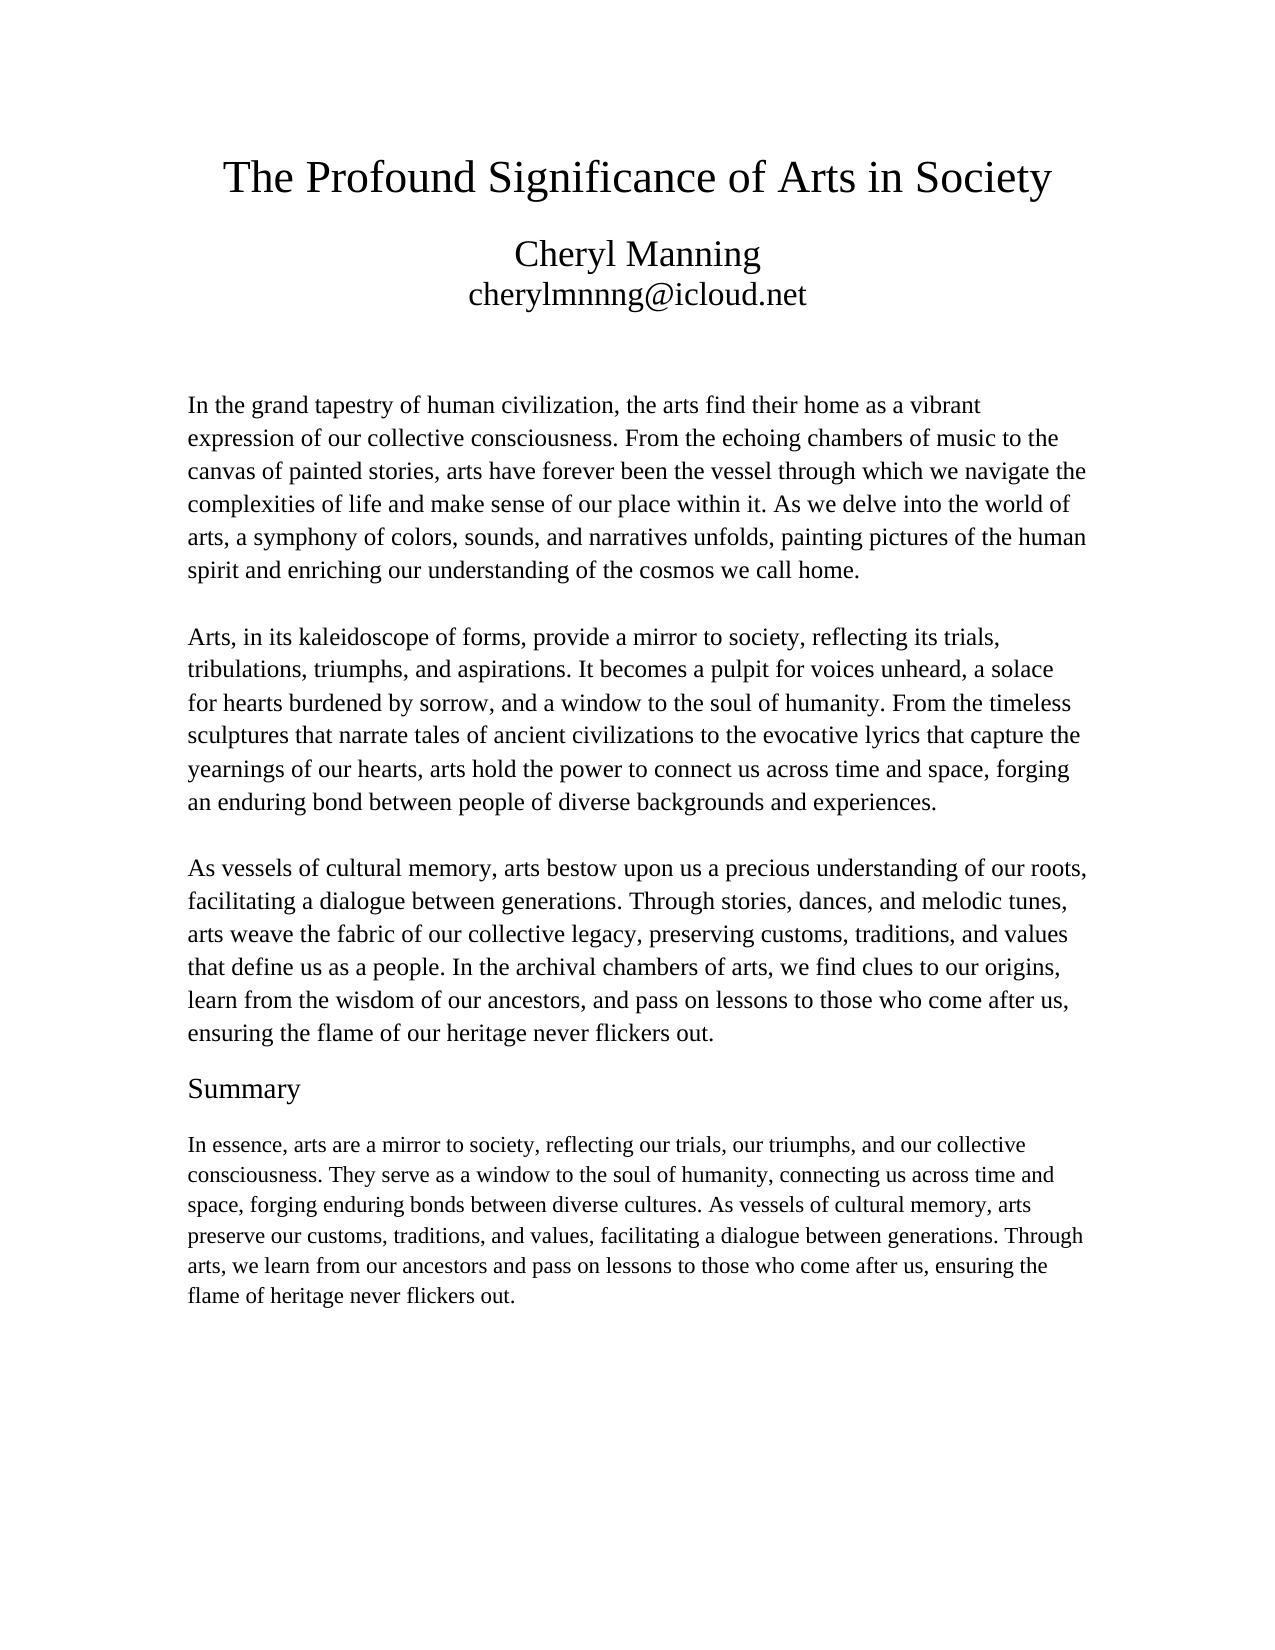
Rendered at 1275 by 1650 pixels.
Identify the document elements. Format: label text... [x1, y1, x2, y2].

text The Profound Significance of Arts in Society [187, 150, 1087, 203]
text In essence, arts are a mirror to society, reflecting our trials, our triumphs, and our collective consciousness. They serve as a window to the soul of humanity, connecting us across time and space, forging enduring bonds between diverse cultures. As vessels of cultural memory, arts preserve our customs, traditions, and values, facilitating a dialogue between generations. Through arts, we learn from our ancestors and pass on lessons to those who come after us, ensuring the flame of heritage never flickers out. [187, 1131, 1087, 1308]
text Summary [187, 1072, 1087, 1105]
text cherylmnnng@icloud.net [187, 274, 1087, 313]
text In the grand tapestry of human civilization, the arts find their home as a vibrant expression of our collective consciousness. From the echoing chambers of music to the canvas of painted stories, arts have forever been the vessel through which we navigate the complexities of life and make sense of our place within it. As we delve into the world of arts, a symphony of colors, sounds, and narratives unfolds, painting pictures of the human spirit and enriching our understanding of the cosmos we call home. Arts, in its kaleidoscope of forms, provide a mirror to society, reflecting its trials, tribulations, triumphs, and aspirations. It becomes a pulpit for voices unheard, a solace for hearts burdened by sorrow, and a window to the soul of humanity. From the timeless sculptures that narrate tales of ancient civilizations to the evocative lyrics that capture the yearnings of our hearts, arts hold the power to connect us across time and space, forging an enduring bond between people of diverse backgrounds and experiences. As vessels of cultural memory, arts bestow upon us a precious understanding of our roots, facilitating a dialogue between generations. Through stories, dances, and melodic tunes, arts weave the fabric of our collective legacy, preserving customs, traditions, and values that define us as a people. In the archival chambers of arts, we find clues to our origins, learn from the wisdom of our ancestors, and pass on lessons to those who come after us, ensuring the flame of our heritage never flickers out. [187, 390, 1087, 1047]
text Cheryl Manning [187, 231, 1087, 274]
